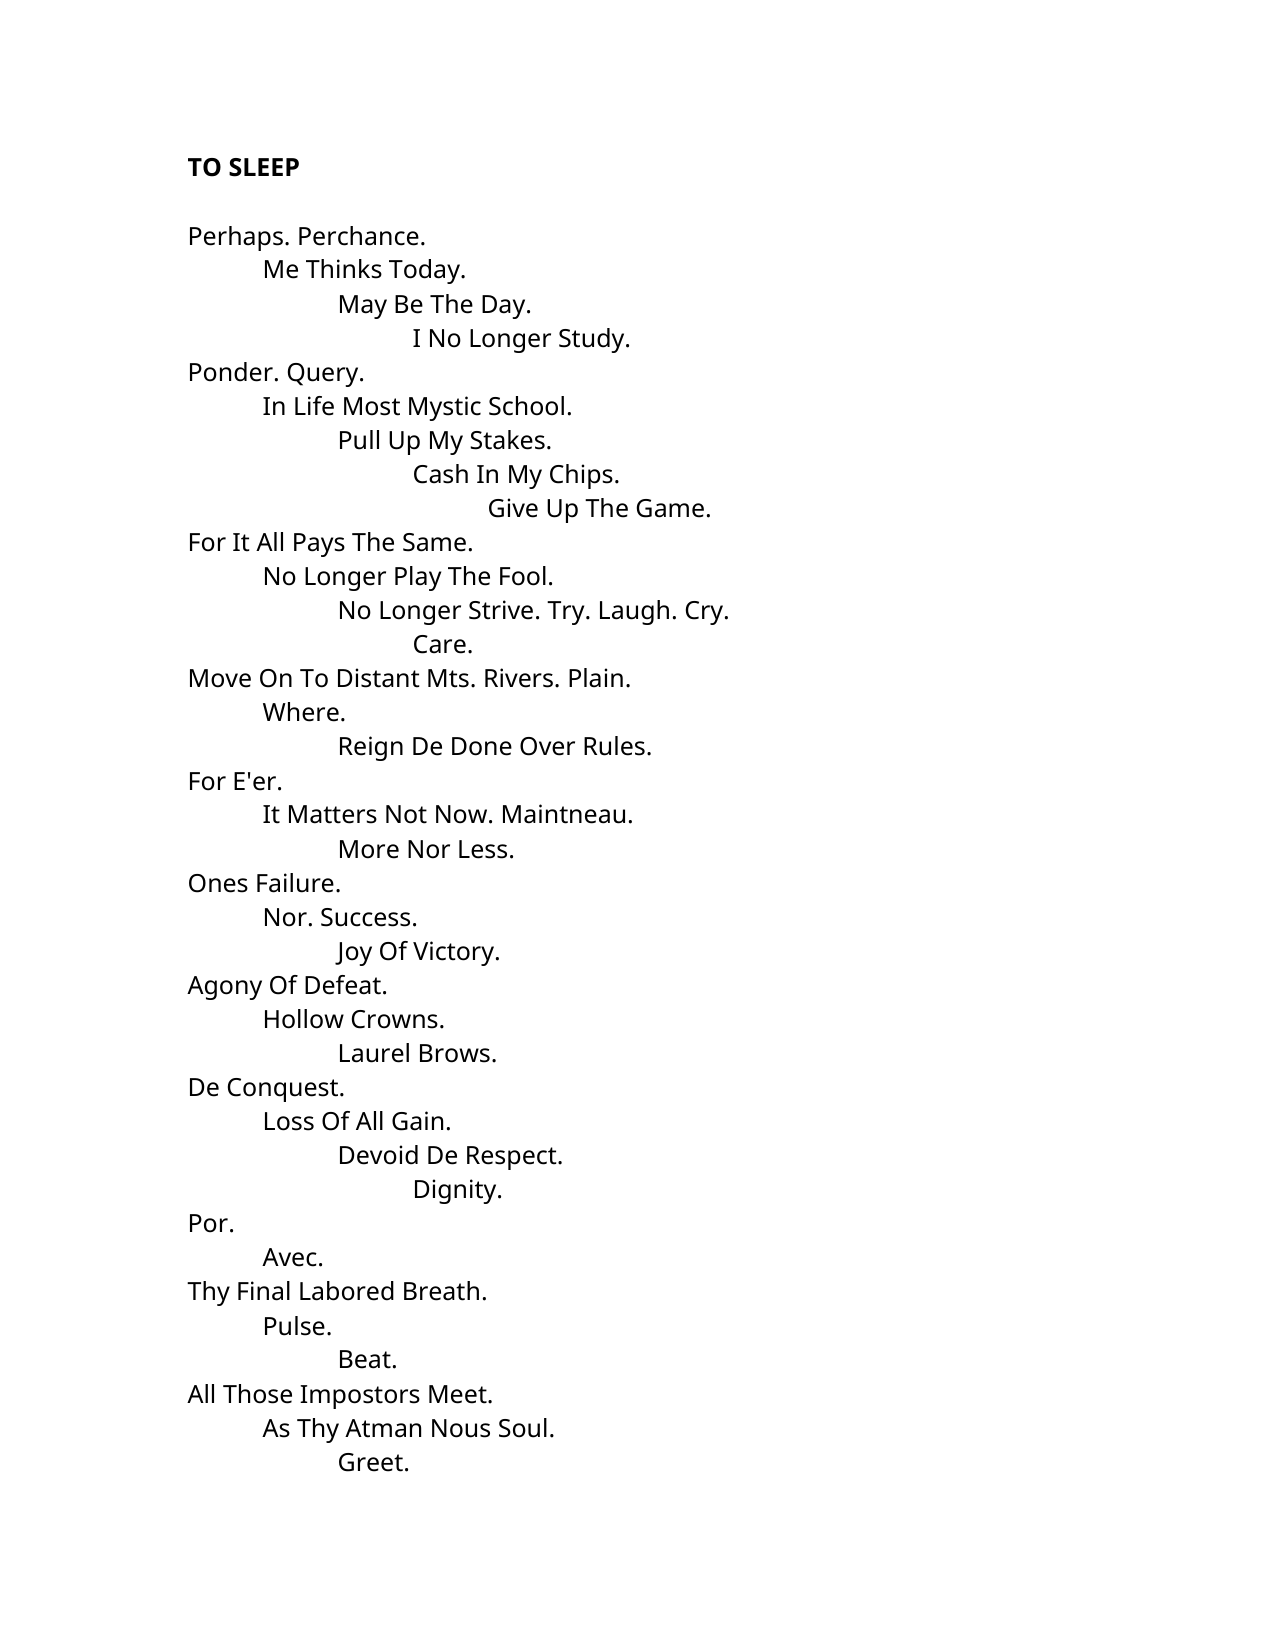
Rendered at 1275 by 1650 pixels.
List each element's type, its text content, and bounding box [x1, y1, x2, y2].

text May Be The Day. [262, 286, 1087, 320]
text Pull Up My Stakes. [262, 422, 1087, 457]
text It Matters Not Now. Maintneau. [187, 797, 1087, 831]
text TO SLEEP [187, 150, 1087, 184]
text I No Longer Study. [337, 320, 1087, 354]
text Laurel Brows. [262, 1036, 1087, 1070]
text Avec. [187, 1240, 1087, 1274]
text Agony Of Defeat. [187, 967, 1087, 1002]
text Hollow Crowns. [187, 1002, 1087, 1036]
text Greet. [262, 1444, 1087, 1478]
text Por. [187, 1206, 1087, 1240]
text All Those Impostors Meet. [187, 1376, 1087, 1410]
text Dignity. [337, 1172, 1087, 1206]
text More Nor Less. [262, 831, 1087, 865]
text Reign De Done Over Rules. [262, 729, 1087, 763]
text Ones Failure. [187, 865, 1087, 899]
text Pulse. [187, 1308, 1087, 1342]
text No Longer Play The Fool. [187, 559, 1087, 593]
text Devoid De Respect. [262, 1138, 1087, 1172]
text Joy Of Victory. [262, 933, 1087, 967]
text As Thy Atman Nous Soul. [187, 1410, 1087, 1444]
text Ponder. Query. [187, 354, 1087, 388]
text No Longer Strive. Try. Laugh. Cry. [262, 593, 1087, 627]
text Give Up The Game. [412, 491, 1087, 525]
text Beat. [262, 1342, 1087, 1376]
text Perhaps. Perchance. [187, 218, 1087, 252]
text For It All Pays The Same. [187, 525, 1087, 559]
text Move On To Distant Mts. Rivers. Plain. [187, 661, 1087, 695]
text Loss Of All Gain. [187, 1104, 1087, 1138]
text Care. [337, 627, 1087, 661]
text De Conquest. [187, 1070, 1087, 1104]
text Cash In My Chips. [337, 457, 1087, 491]
text Where. [187, 695, 1087, 729]
text Me Thinks Today. [187, 252, 1087, 286]
text Nor. Success. [187, 899, 1087, 933]
text For E'er. [187, 763, 1087, 797]
text Thy Final Labored Breath. [187, 1274, 1087, 1308]
text In Life Most Mystic School. [187, 388, 1087, 422]
